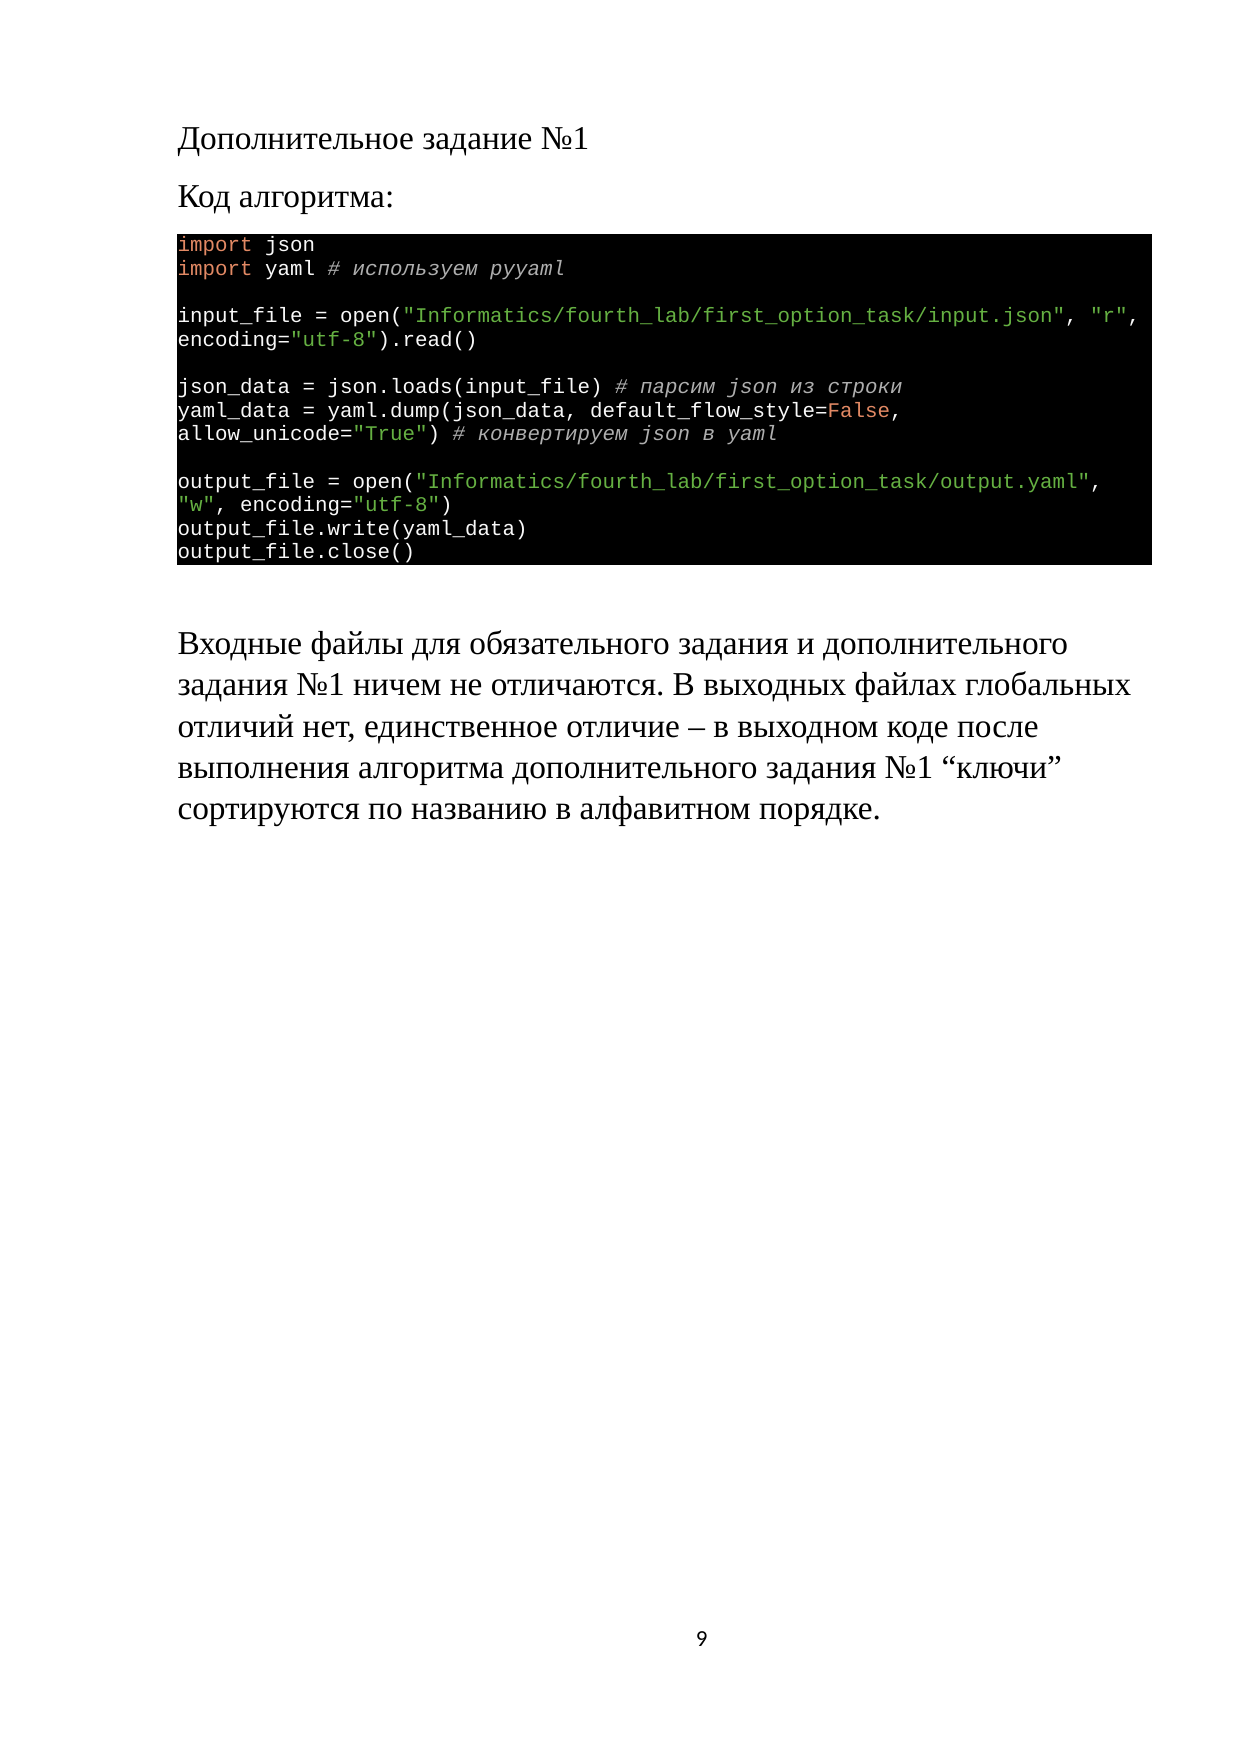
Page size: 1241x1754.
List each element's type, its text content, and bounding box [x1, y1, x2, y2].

text yaml_data = yaml.dump(json_data, default_flow_style=False, allow_unicode="True") # конвертируем json в yaml [177, 400, 1152, 447]
text import json [177, 234, 1152, 258]
text Дополнительное задание №1 [177, 118, 1152, 156]
text json_data = json.loads(input_file) # парсим json из строки [177, 376, 1152, 400]
text output_file = open("Informatics/fourth_lab/first_option_task/output.yaml", "w", encoding="utf-8") [177, 471, 1152, 518]
text output_file.close() [177, 542, 1152, 565]
text import yaml # используем pyyaml [177, 258, 1152, 281]
text Код алгоритма: [177, 176, 1152, 214]
text input_file = open("Informatics/fourth_lab/first_option_task/input.json", "r", encoding="utf-8").read() [177, 305, 1152, 352]
text Входные файлы для обязательного задания и дополнительного задания №1 ничем не отличаются. В выходных файлах глобальных отличий нет, единственное отличие – в выходном коде после выполнения алгоритма дополнительного задания №1 “ключи” сортируются по названию в алфавитном порядке. [177, 623, 1152, 827]
text output_file.write(yaml_data) [177, 518, 1152, 542]
